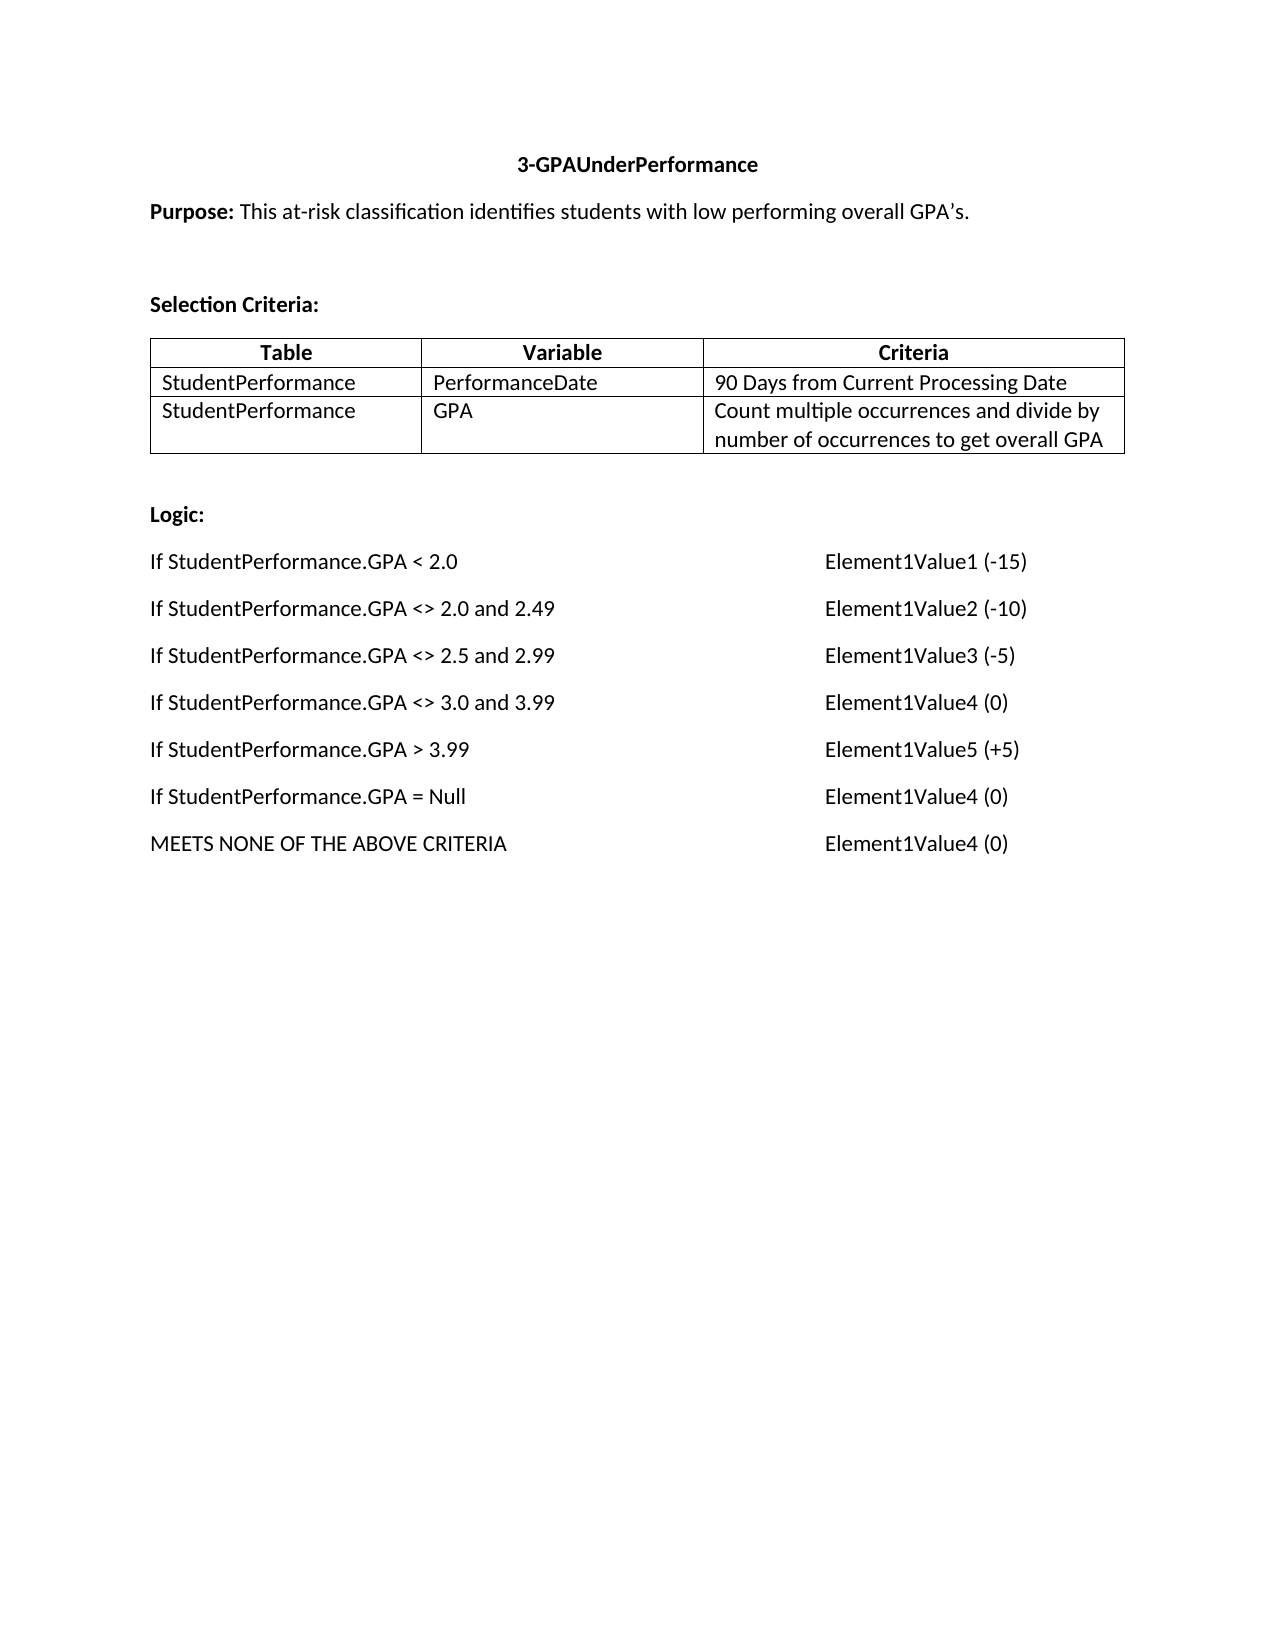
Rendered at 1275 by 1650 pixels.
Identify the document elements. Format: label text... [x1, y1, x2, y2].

text If StudentPerformance.GPA <> 3.0 and 3.99 Element1Value4 (0) [150, 688, 1125, 716]
text If StudentPerformance.GPA <> 2.0 and 2.49 Element1Value2 (-10) [150, 594, 1125, 622]
text Purpose: This at-risk classification identifies students with low performing overall GPA’s. [150, 197, 1125, 225]
table_cell StudentPerformance [151, 368, 421, 396]
text If StudentPerformance.GPA <> 2.5 and 2.99 Element1Value3 (-5) [150, 641, 1125, 669]
table_cell PerformanceDate [422, 368, 703, 396]
text If StudentPerformance.GPA < 2.0 Element1Value1 (-15) [150, 547, 1125, 576]
text If StudentPerformance.GPA > 3.99 Element1Value5 (+5) [150, 735, 1125, 763]
text MEETS NONE OF THE ABOVE CRITERIA Element1Value4 (0) [150, 829, 1125, 857]
table_header Table [151, 339, 421, 367]
table_cell Count multiple occurrences and divide by number of occurrences to get overall GPA [704, 397, 1124, 453]
table_cell StudentPerformance [151, 397, 421, 453]
table_cell 90 Days from Current Processing Date [704, 368, 1124, 396]
table_header Criteria [704, 339, 1124, 367]
text 3-GPAUnderPerformance [150, 150, 1125, 178]
text Logic: [150, 501, 1125, 529]
table_cell GPA [422, 397, 703, 453]
text If StudentPerformance.GPA = Null Element1Value4 (0) [150, 782, 1125, 810]
table_header Variable [422, 339, 703, 367]
text Selection Criteria: [150, 291, 1125, 319]
